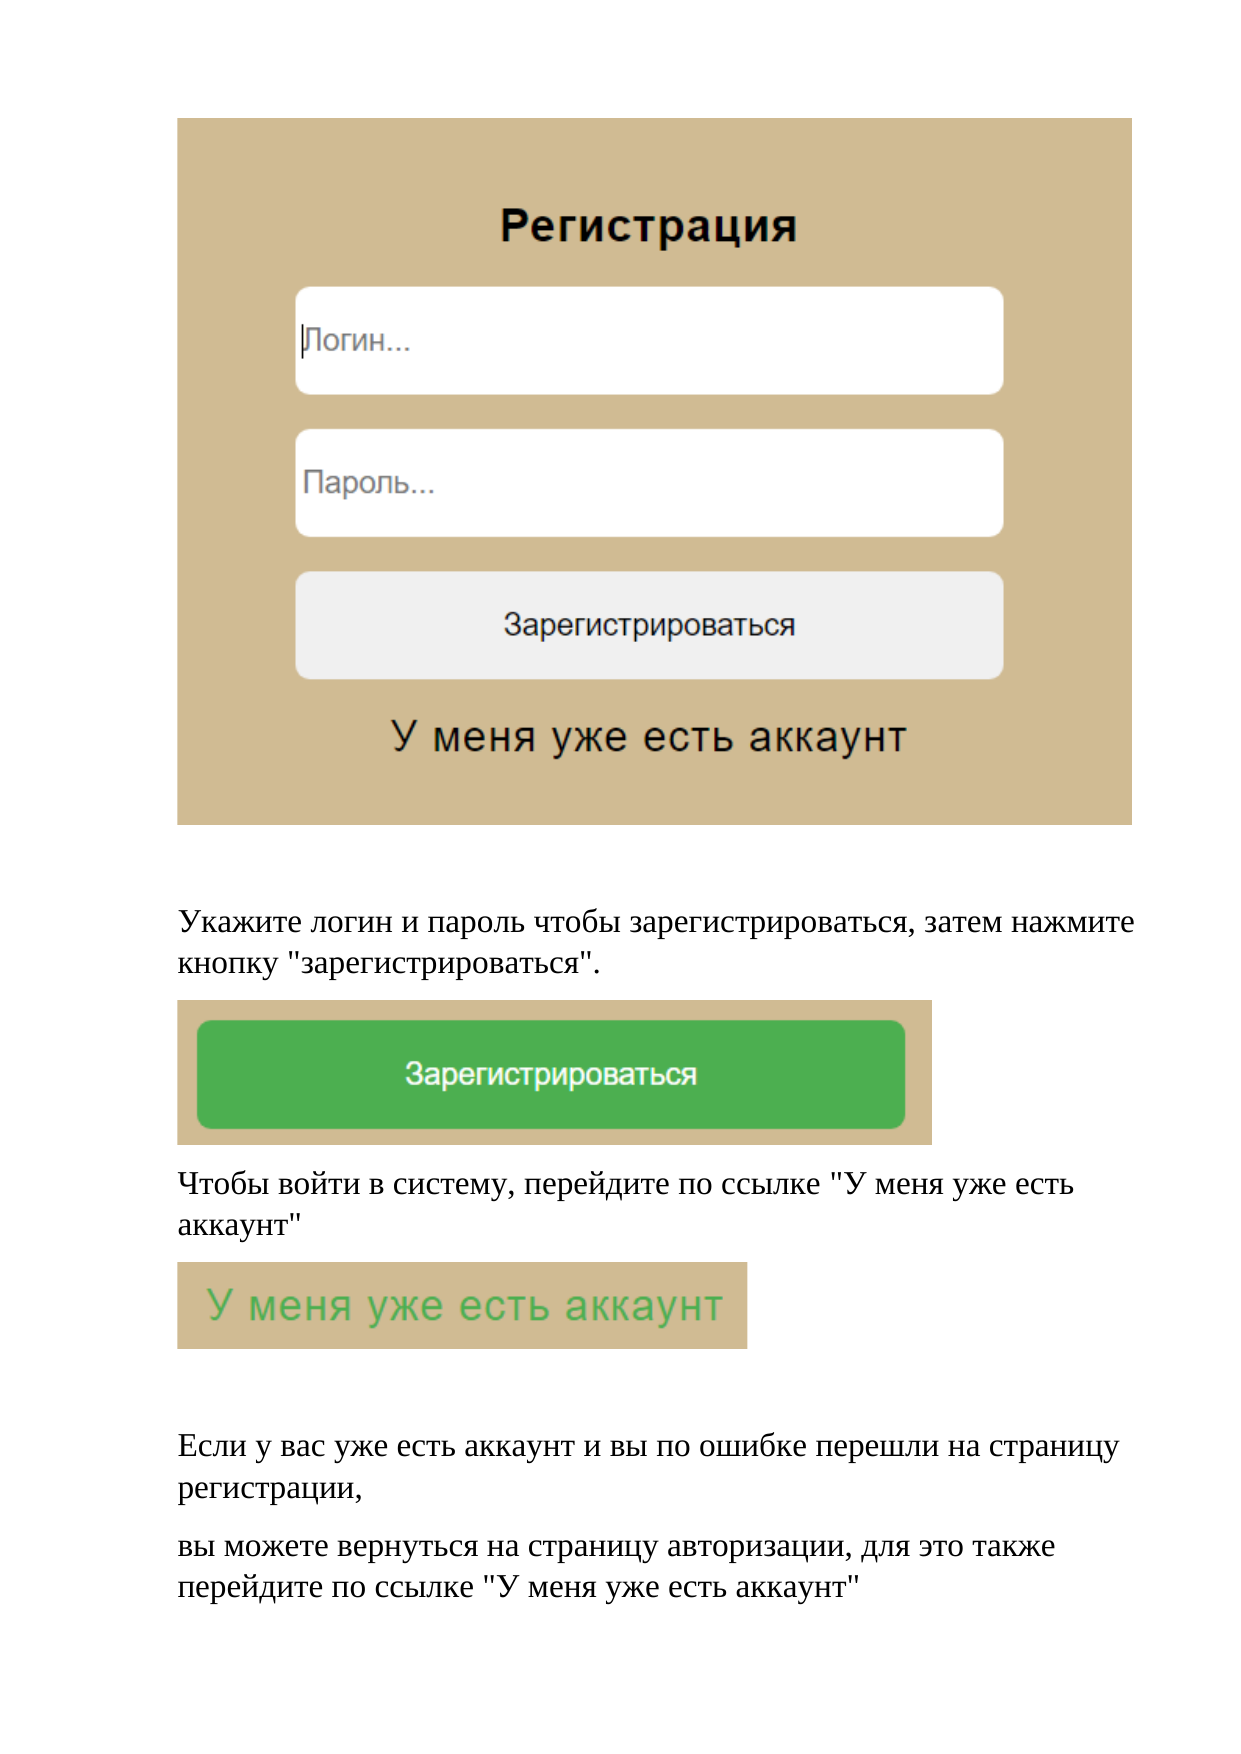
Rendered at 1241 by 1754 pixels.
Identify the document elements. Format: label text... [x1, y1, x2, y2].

picture [177, 118, 1132, 825]
text Чтобы войти в систему, перейдите по ссылке "У меня уже есть аккаунт" [177, 1163, 1152, 1243]
text Укажите логин и пароль чтобы зарегистрироваться, затем нажмите кнопку "зарегистрироваться". [177, 901, 1152, 981]
picture [177, 1262, 748, 1349]
text вы можете вернуться на страницу авторизации, для это также перейдите по ссылке "У меня уже есть аккаунт" [177, 1525, 1152, 1604]
text Если у вас уже есть аккаунт и вы по ошибке перешли на страницу регистрации, [177, 1426, 1152, 1505]
picture [177, 1000, 932, 1145]
